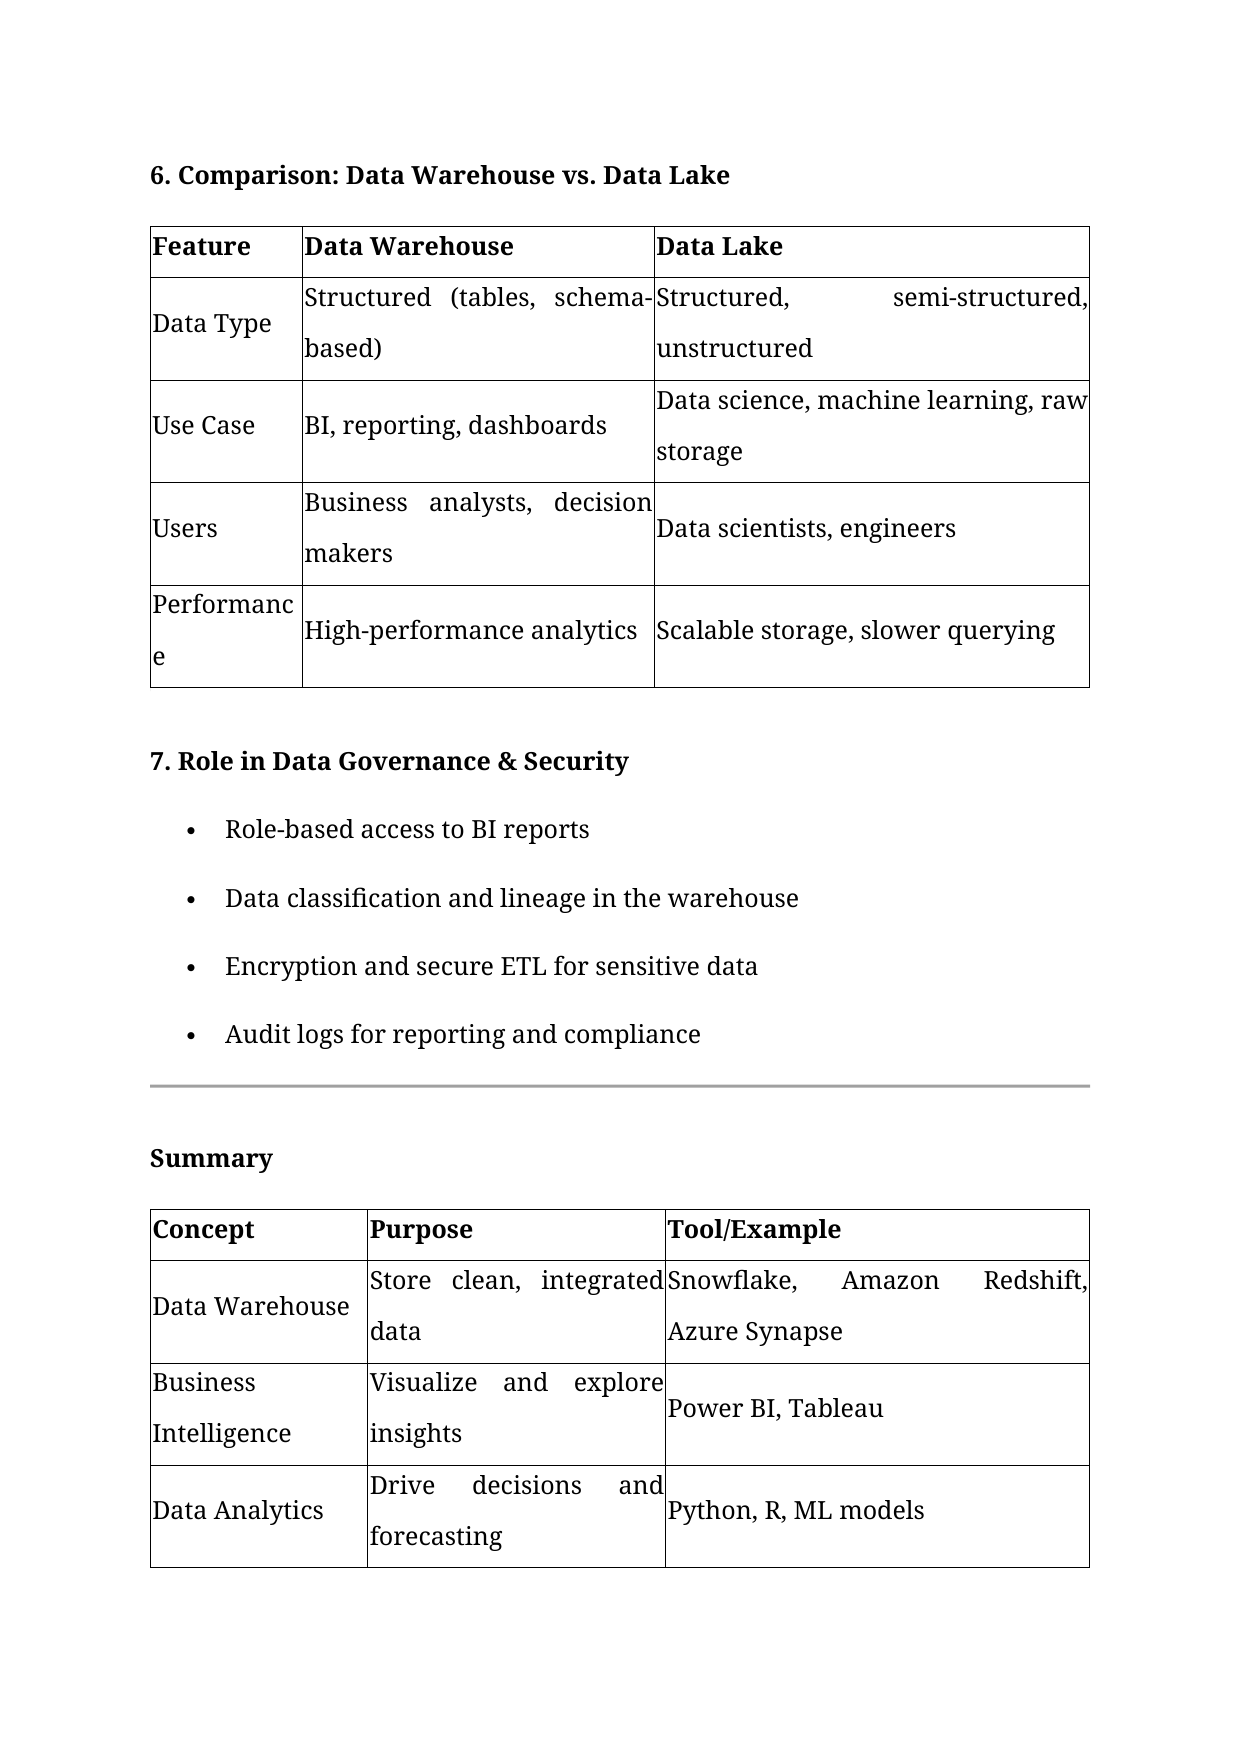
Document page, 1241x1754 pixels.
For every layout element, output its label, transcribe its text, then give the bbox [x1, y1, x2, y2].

text 6. Comparison: Data Warehouse vs. Data Lake [150, 158, 1090, 192]
table_header Feature [151, 227, 302, 277]
table_header Tool/Example [666, 1210, 1089, 1260]
list Encryption and secure ETL for sensitive data [187, 948, 1090, 982]
table_header Purpose [368, 1210, 665, 1260]
table_cell Data science, machine learning, raw storage [655, 381, 1089, 482]
table_cell BI, reporting, dashboards [303, 381, 654, 482]
table_cell Performance [151, 586, 302, 687]
table_cell Power BI, Tableau [666, 1364, 1089, 1465]
list Audit logs for reporting and compliance [187, 1016, 1090, 1051]
list Role-based access to BI reports [187, 812, 1090, 846]
table_cell Visualize and explore insights [368, 1364, 665, 1465]
text Summary [150, 1141, 1090, 1175]
table_header Data Warehouse [303, 227, 654, 277]
table_cell Structured (tables, schema-based) [303, 278, 654, 380]
table_cell Store clean, integrated data [368, 1261, 665, 1362]
table_header Concept [151, 1210, 367, 1260]
table_cell High-performance analytics [303, 586, 654, 687]
table_cell Drive decisions and forecasting [368, 1466, 665, 1567]
table_cell Business Intelligence [151, 1364, 367, 1465]
table_cell Business analysts, decision makers [303, 483, 654, 584]
table_cell Data Type [151, 278, 302, 380]
table_cell Data scientists, engineers [655, 483, 1089, 584]
list Data classification and lineage in the warehouse [187, 880, 1090, 914]
table_cell Users [151, 483, 302, 584]
table_header Data Lake [655, 227, 1089, 277]
table_cell Data Warehouse [151, 1261, 367, 1362]
table_cell Structured, semi-structured, unstructured [655, 278, 1089, 380]
table_cell Data Analytics [151, 1466, 367, 1567]
table_cell Snowflake, Amazon Redshift, Azure Synapse [666, 1261, 1089, 1362]
table_cell Python, R, ML models [666, 1466, 1089, 1567]
table_cell Use Case [151, 381, 302, 482]
text 7. Role in Data Governance & Security [150, 744, 1090, 778]
table_cell Scalable storage, slower querying [655, 586, 1089, 687]
